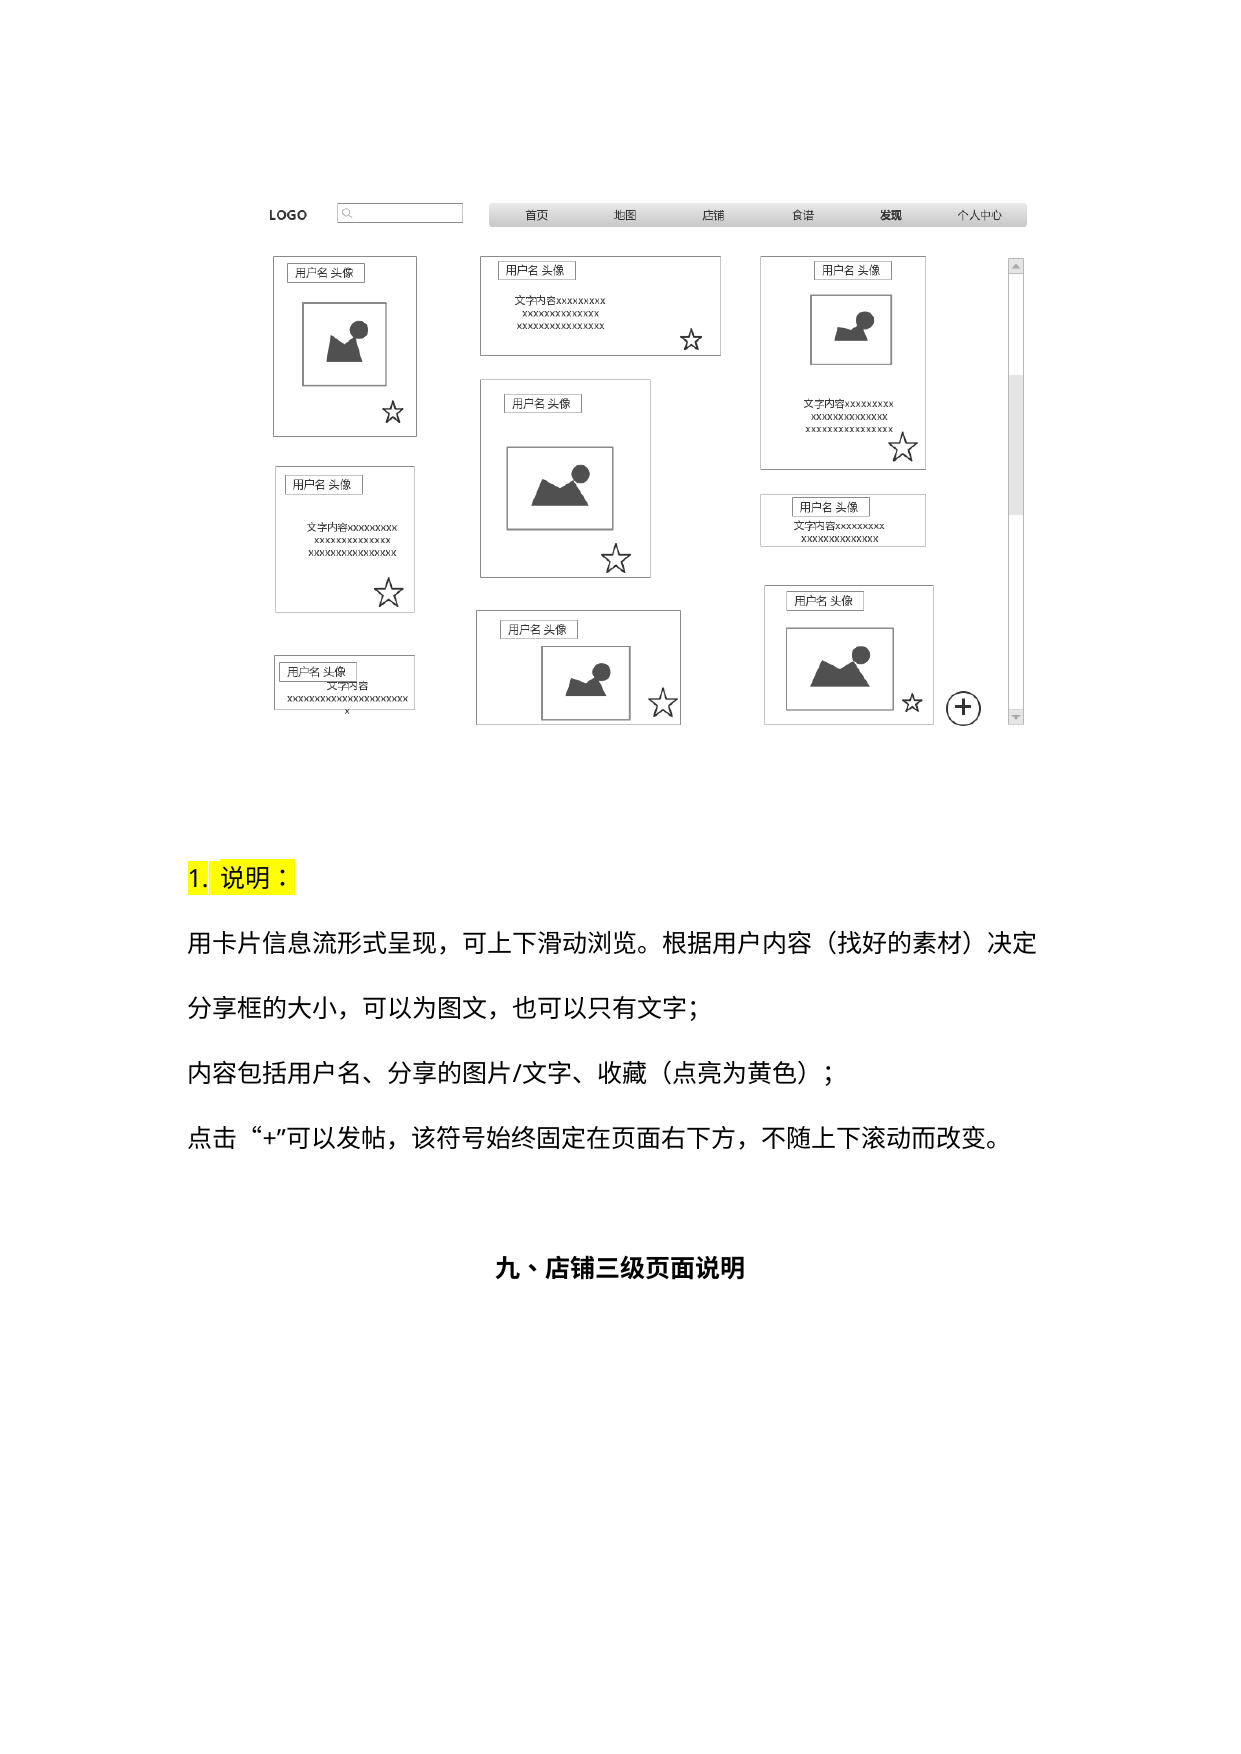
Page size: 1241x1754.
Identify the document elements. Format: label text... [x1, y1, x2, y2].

text 九、店铺三级页面说明 [187, 1234, 1053, 1299]
picture [187, 162, 1051, 750]
list 说明： [187, 844, 1053, 909]
text 内容包括用户名、分享的图片/文字、收藏（点亮为黄色）； [187, 1039, 1053, 1104]
text 点击“+”可以发帖，该符号始终固定在页面右下方，不随上下滚动而改变。 [187, 1104, 1053, 1169]
text 用卡片信息流形式呈现，可上下滑动浏览。根据用户内容（找好的素材）决定分享框的大小，可以为图文，也可以只有文字； [187, 909, 1053, 1039]
